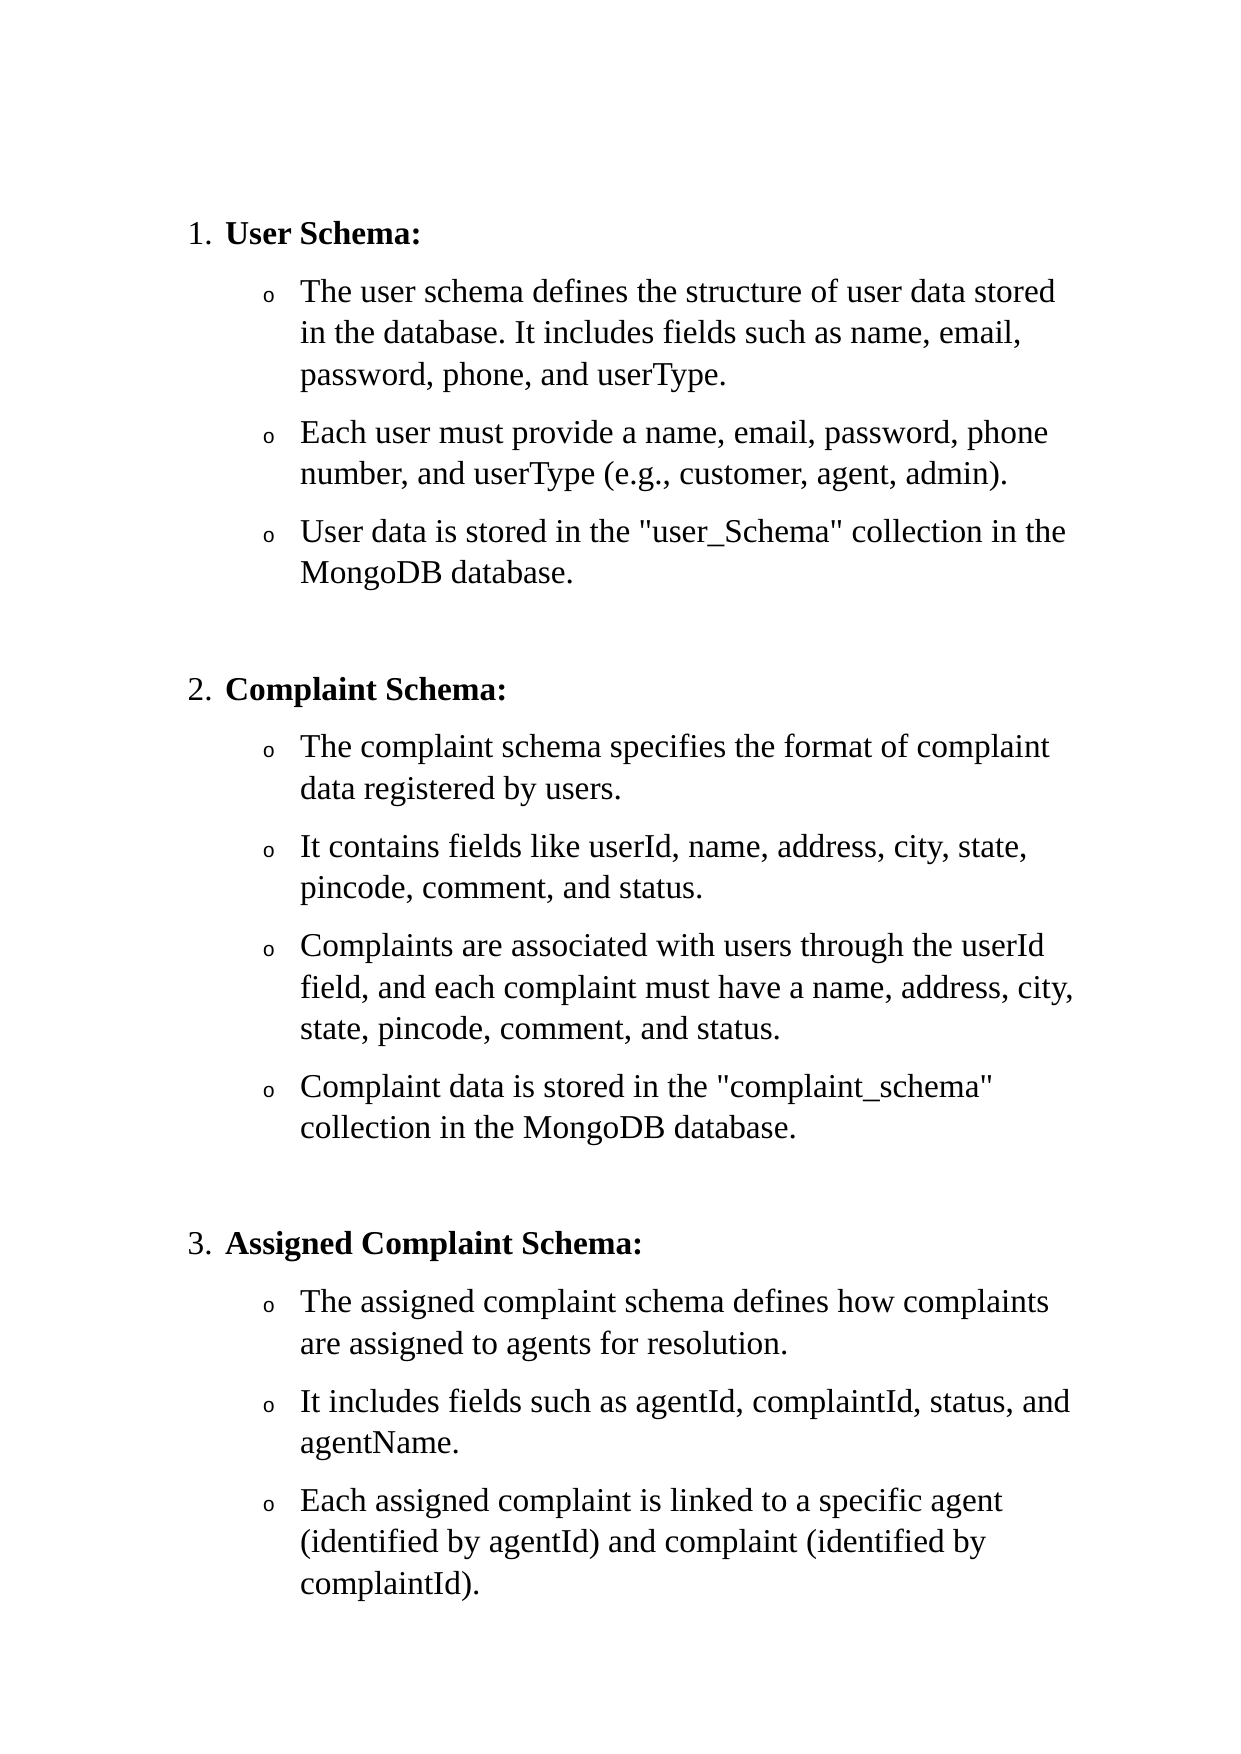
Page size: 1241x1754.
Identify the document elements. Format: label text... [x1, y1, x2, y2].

list The complaint schema specifies the format of complaint data registered by users. [262, 727, 1090, 806]
list The assigned complaint schema defines how complaints are assigned to agents for resolution. [262, 1282, 1090, 1361]
list User data is stored in the "user_Schema" collection in the MongoDB database. [262, 511, 1090, 591]
list Complaint Schema: [187, 669, 1090, 707]
list The user schema defines the structure of user data stored in the database. It includes fields such as name, email, password, phone, and userType. [262, 271, 1090, 392]
list It includes fields such as agentId, complaintId, status, and agentName. [262, 1381, 1090, 1461]
list Complaints are associated with users through the userId field, and each complaint must have a name, address, city, state, pincode, comment, and status. [262, 926, 1090, 1047]
list User Schema: [187, 213, 1090, 252]
list Assigned Complaint Schema: [187, 1224, 1090, 1262]
list Complaint data is stored in the "complaint_schema" collection in the MongoDB database. [262, 1066, 1090, 1146]
list It contains fields like userId, name, address, city, state, pincode, comment, and status. [262, 826, 1090, 906]
list Each assigned complaint is linked to a specific agent (identified by agentId) and complaint (identified by complaintId). [262, 1480, 1090, 1601]
list Each user must provide a name, email, password, phone number, and userType (e.g., customer, agent, admin). [262, 412, 1090, 492]
